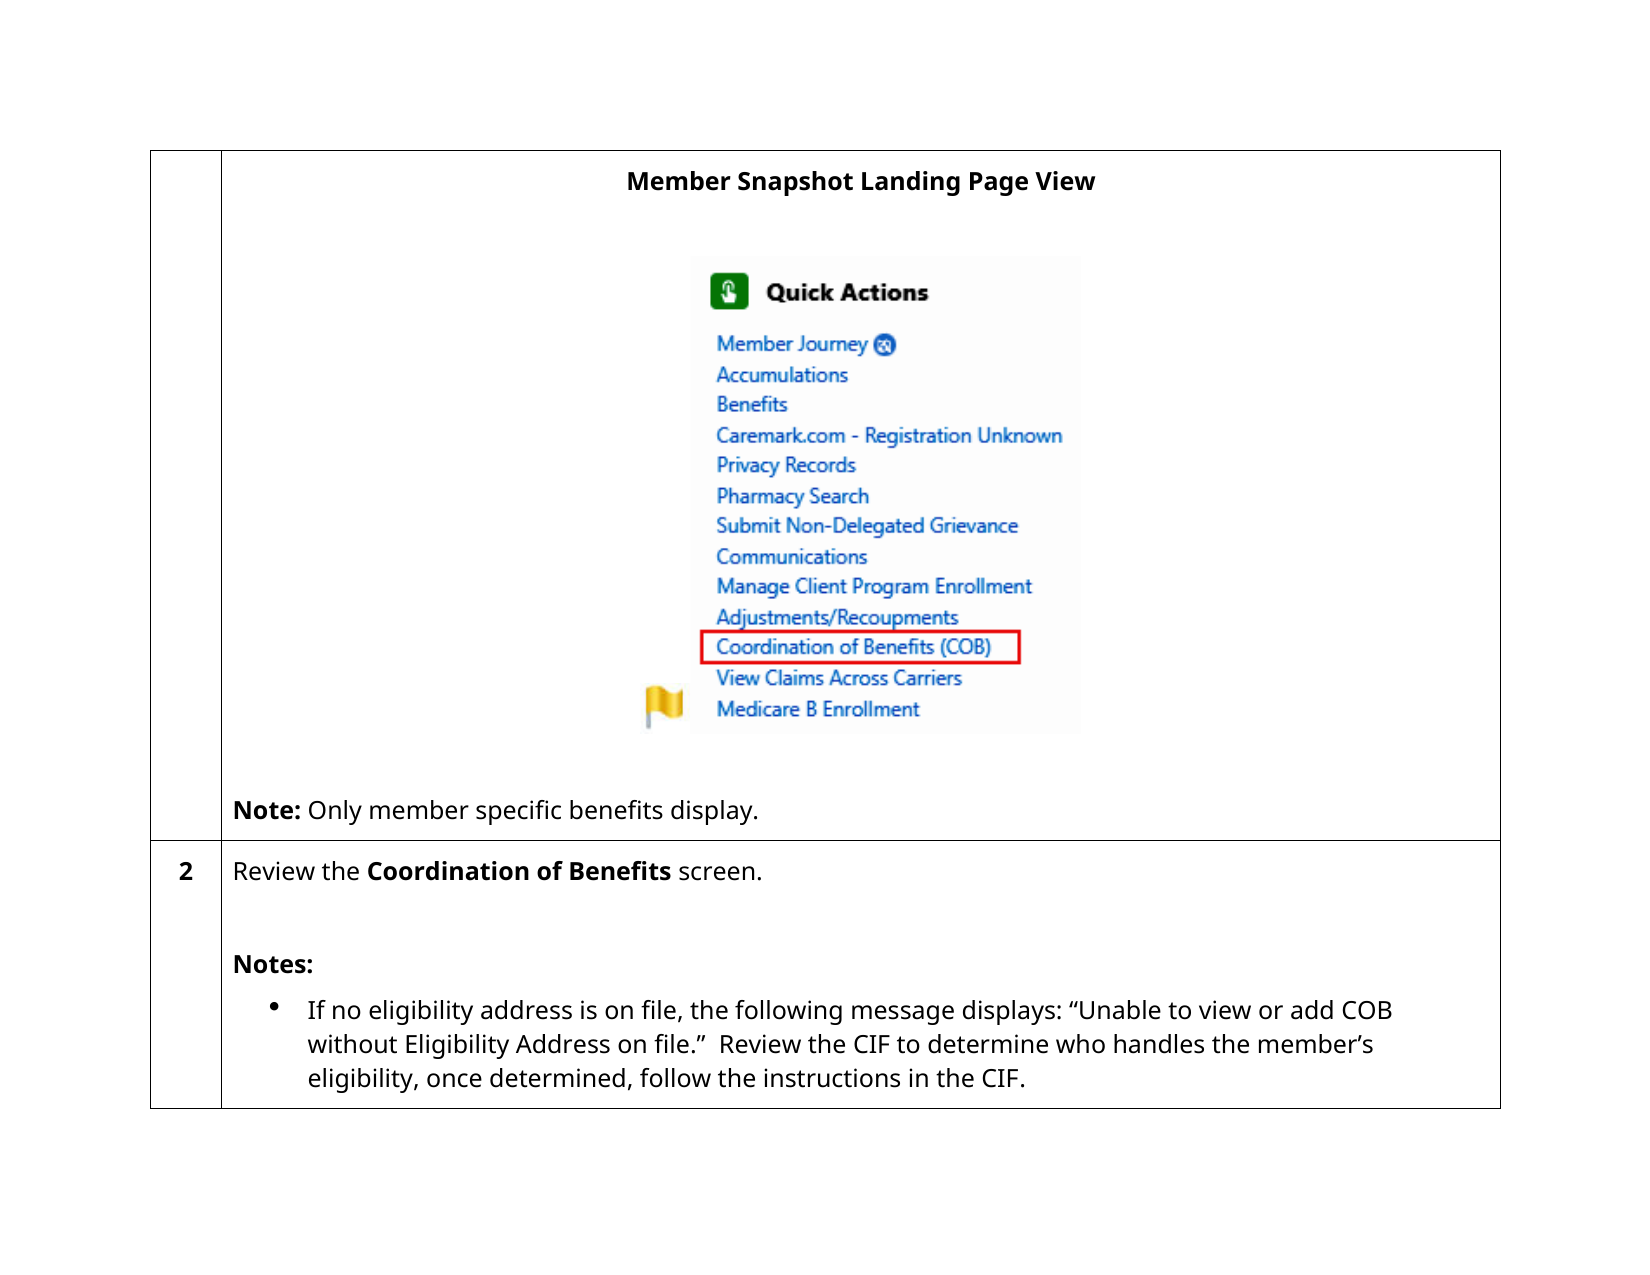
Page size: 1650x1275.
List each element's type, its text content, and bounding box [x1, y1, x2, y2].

table_cell 1 [151, 151, 221, 839]
picture [640, 256, 1082, 734]
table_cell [222, 841, 1500, 1107]
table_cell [222, 151, 1500, 839]
table_cell 2 [151, 841, 221, 1107]
